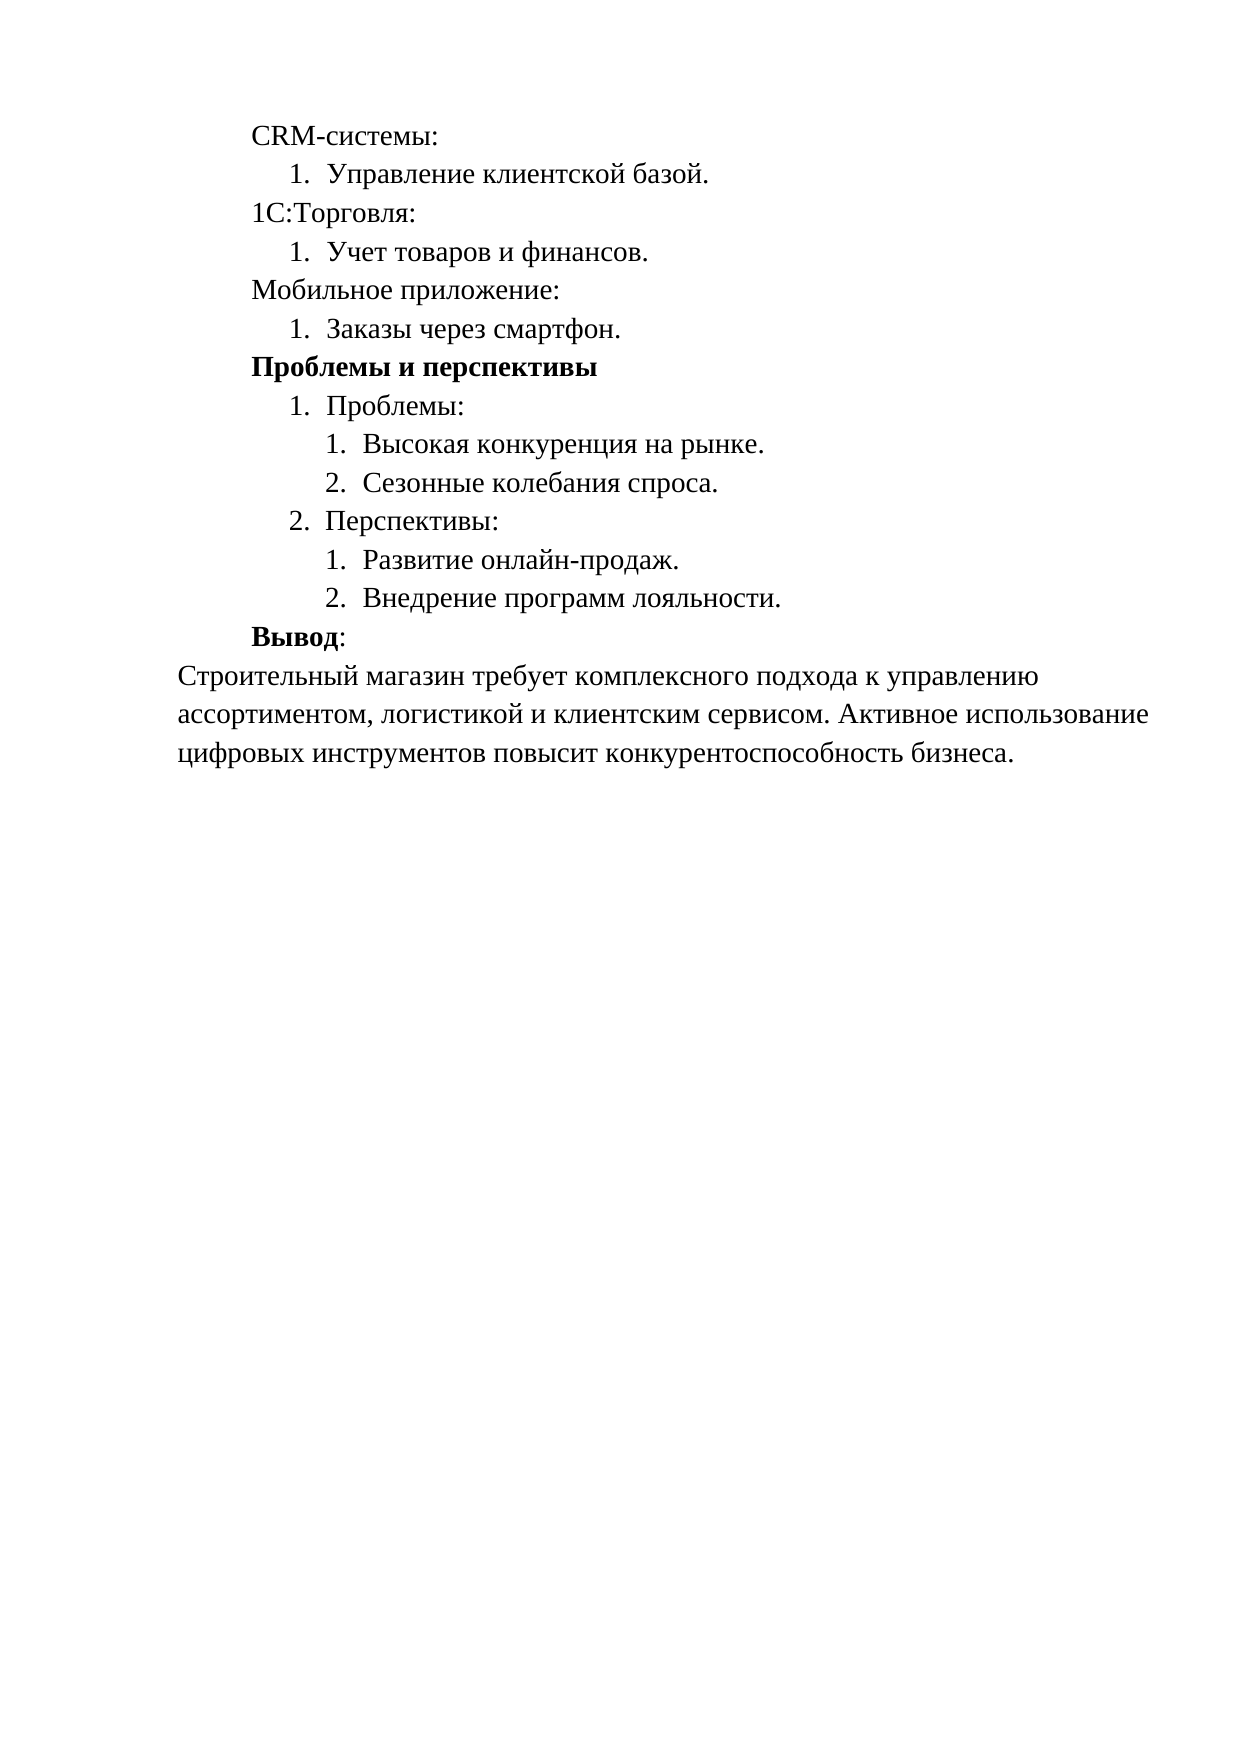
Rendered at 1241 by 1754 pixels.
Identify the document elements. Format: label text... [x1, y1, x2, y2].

text 1С:Торговля: [177, 195, 1152, 229]
text CRM-системы: [177, 118, 1152, 152]
list Проблемы: [288, 388, 1152, 421]
list Заказы через смартфон. [288, 311, 1152, 344]
list Управление клиентской базой. [288, 157, 1152, 190]
list Высокая конкуренция на рынке. [325, 426, 1152, 460]
list Сезонные колебания спроса. [325, 465, 1152, 498]
text Мобильное приложение: [177, 272, 1152, 306]
text 2. Перспективы: [215, 503, 1152, 537]
text Проблемы и перспективы [177, 349, 1152, 383]
list Развитие онлайн-продаж. [325, 542, 1152, 576]
text Вывод: Строительный магазин требует комплексного подхода к управлению ассортиментом, логистикой и клиентским сервисом. Активное использование цифровых инструментов повысит конкурентоспособность бизнеса. [177, 619, 1152, 768]
list Учет товаров и финансов. [288, 234, 1152, 267]
list Внедрение программ лояльности. [325, 581, 1152, 614]
